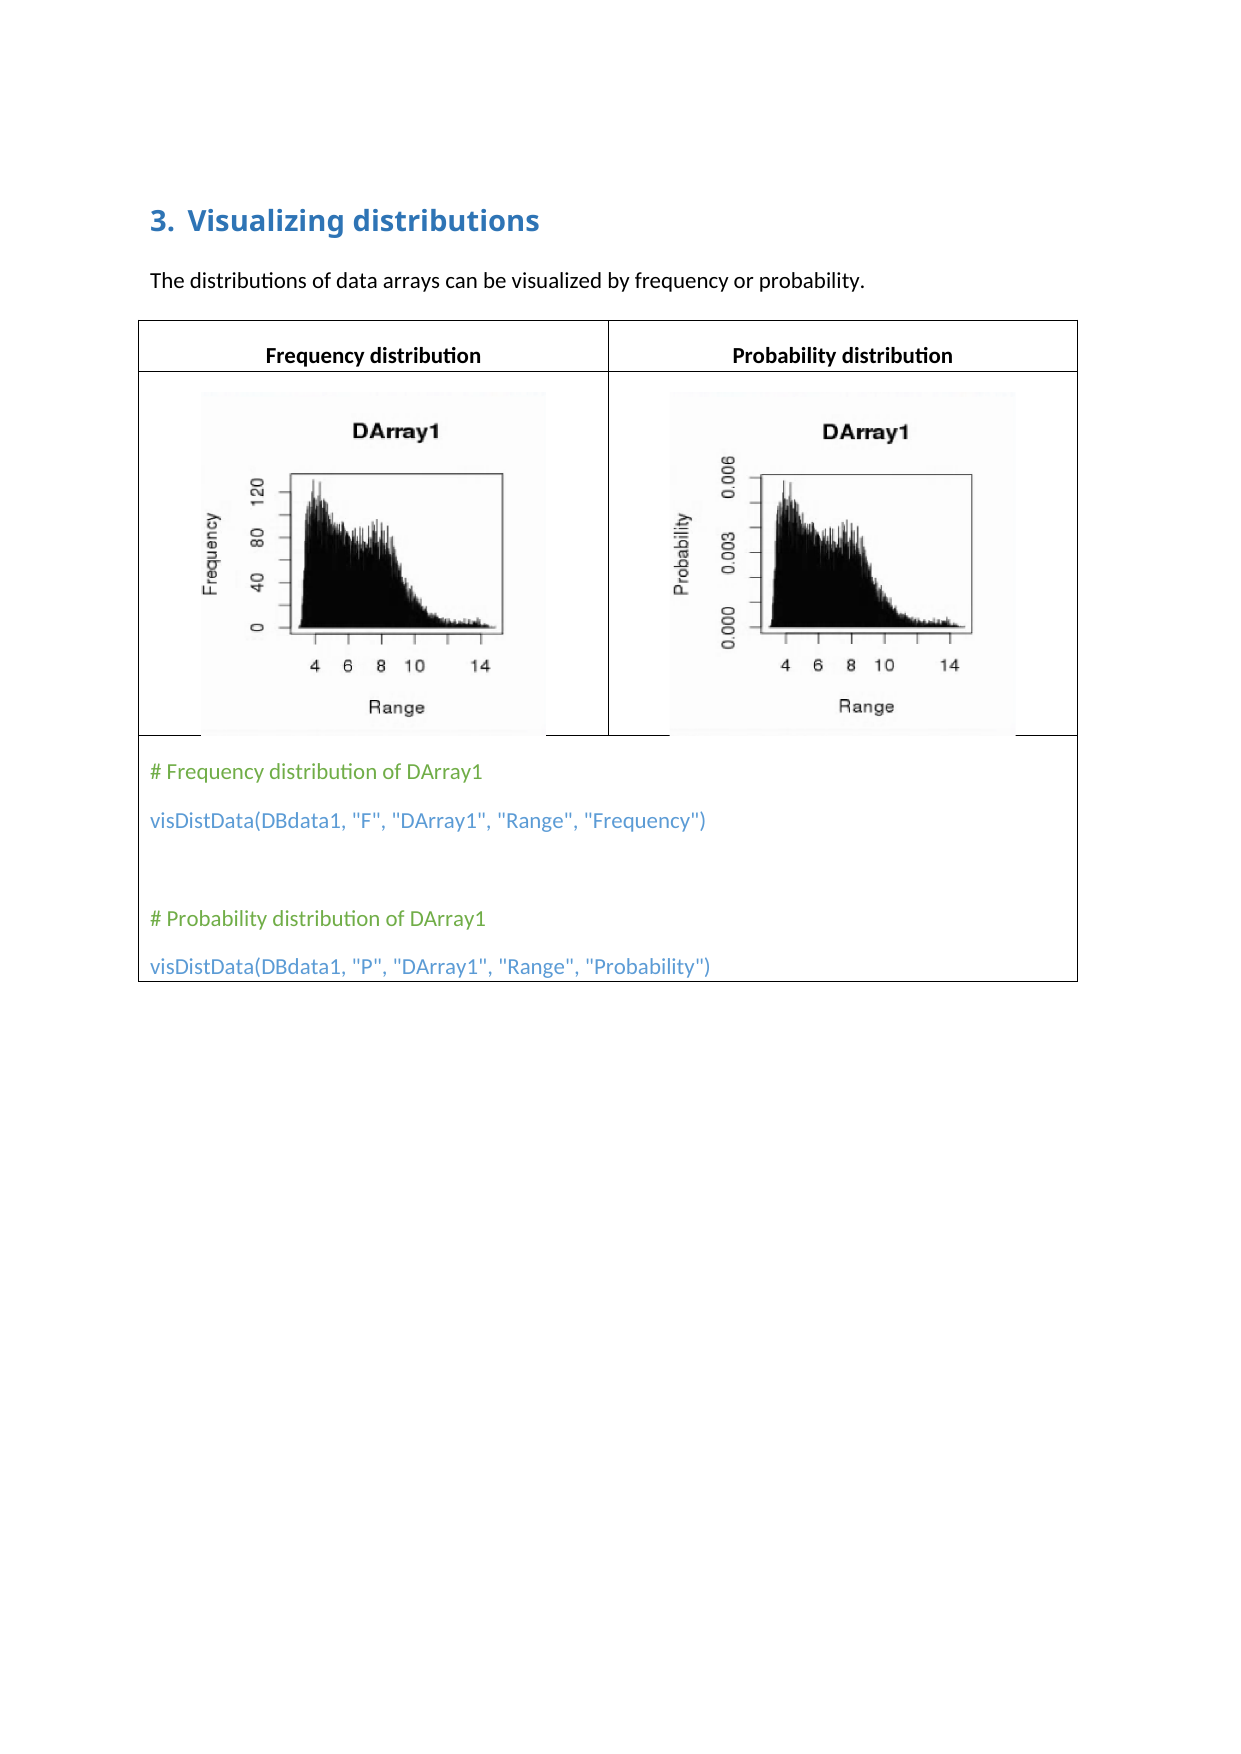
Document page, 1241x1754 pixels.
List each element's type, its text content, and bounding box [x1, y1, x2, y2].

text The distributions of data arrays can be visualized by frequency or probability. [150, 266, 1090, 294]
table_cell [609, 372, 1077, 735]
picture [201, 392, 546, 736]
table_header Frequency distribution [139, 321, 608, 371]
table_cell # Frequency distribution of DArray1 visDistData(DBdata1, "F", "DArray1", "Range", "Frequency") # Probability distribution of DArray1 visDistData(DBdata1, "P", "DArray1", "Range", "Probability") [139, 736, 1077, 981]
table_cell [139, 372, 608, 735]
subtitle Visualizing distributions [150, 200, 1090, 240]
picture [669, 392, 1016, 736]
table_header Probability distribution [609, 321, 1077, 371]
